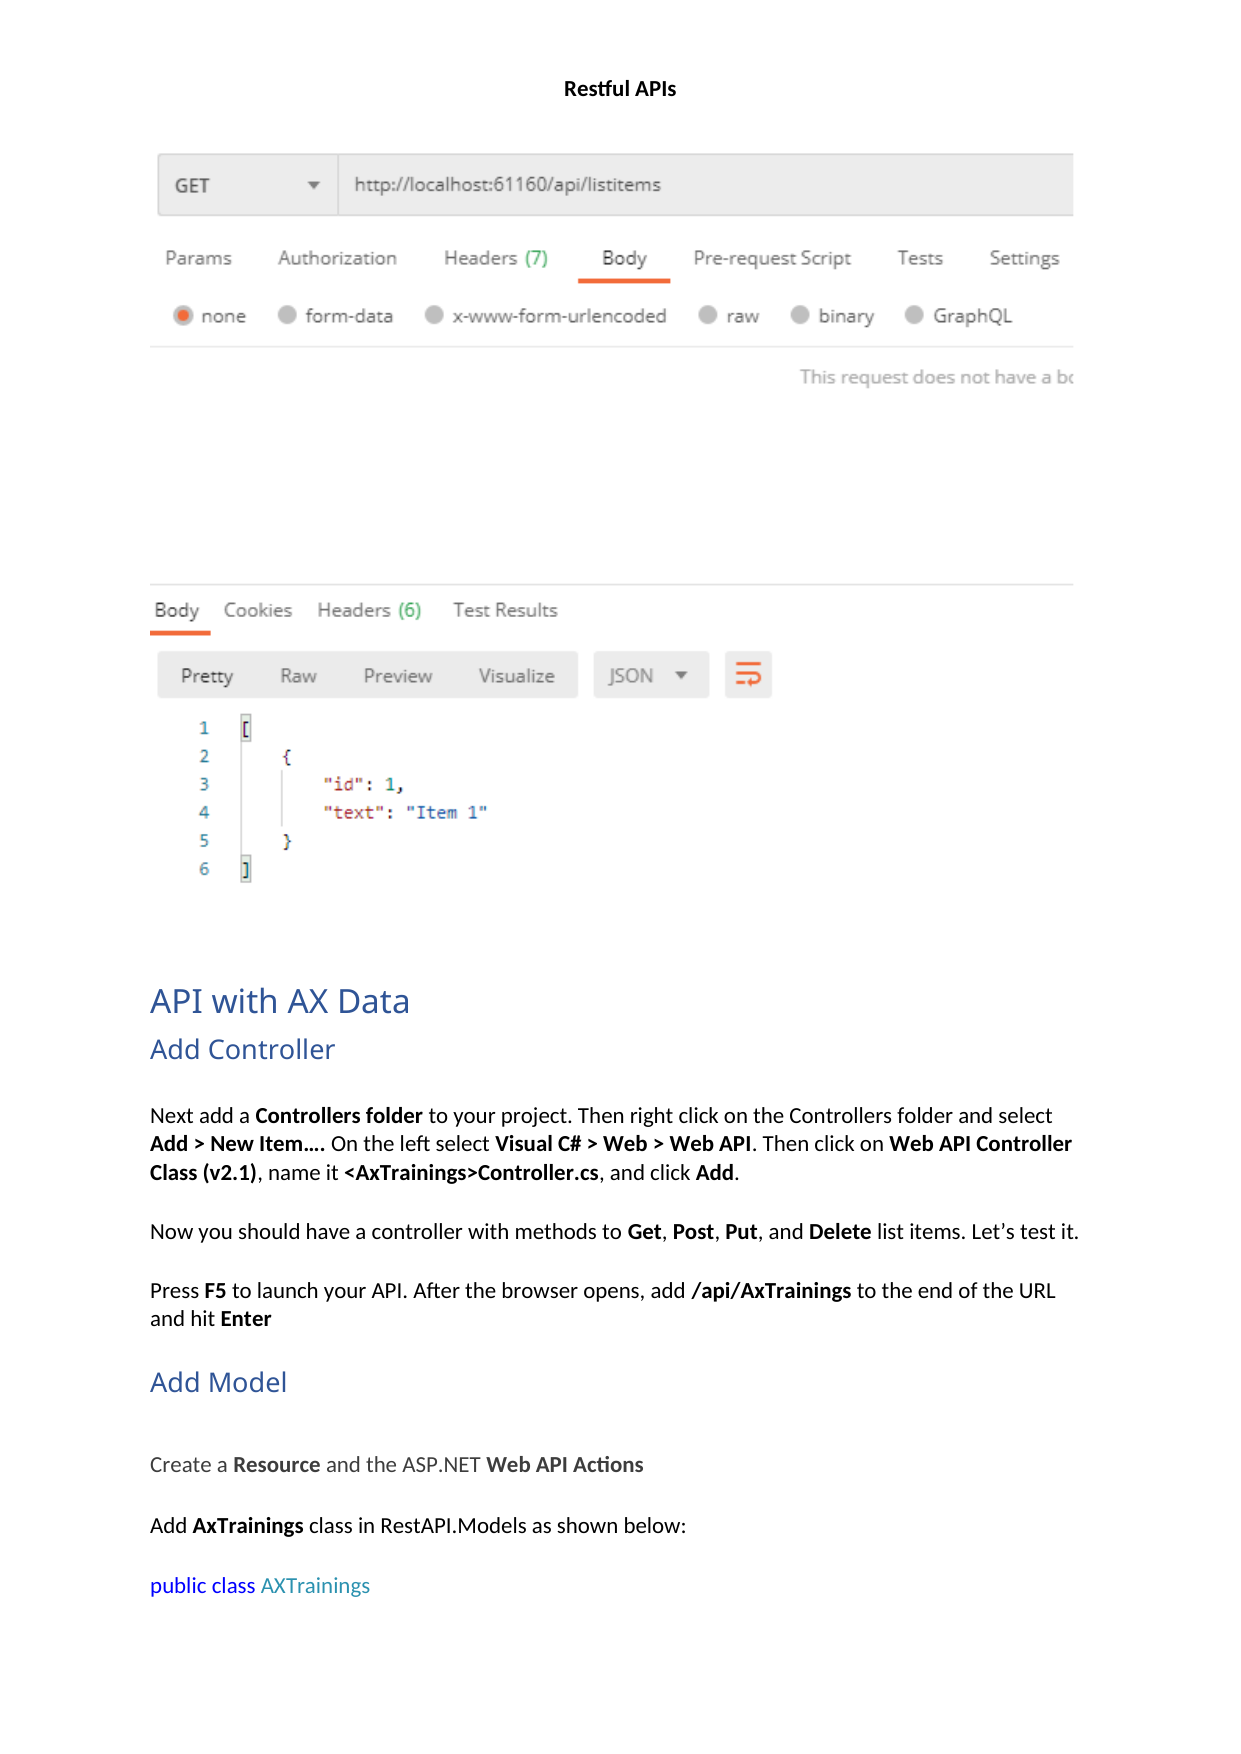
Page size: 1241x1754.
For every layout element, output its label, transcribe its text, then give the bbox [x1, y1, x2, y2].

picture [150, 150, 1074, 894]
text Next add a Controllers folder to your project. Then right click on the Controllers folder and select Add > New Item…. On the left select Visual C# > Web > Web API. Then click on Web API Controller Class (v2.1), name it <AxTrainings>Controller.cs, and click Add. [150, 1102, 1090, 1186]
subtitle Add Model [150, 1363, 1090, 1400]
text Add AxTrainings class in RestAPI.Models as shown below: [150, 1512, 1090, 1539]
subtitle Add Controller [150, 1031, 1090, 1067]
text Now you should have a controller with methods to Get, Post, Put, and Delete list items. Let’s test it. [150, 1217, 1090, 1245]
text Create a Resource and the ASP.NET Web API Actions [150, 1450, 1090, 1478]
text public class AXTrainings [150, 1571, 1090, 1599]
subtitle API with AX Data [150, 977, 1090, 1023]
text Press F5 to launch your API. After the browser opens, add /api/AxTrainings to the end of the URL and hit Enter [150, 1276, 1090, 1332]
